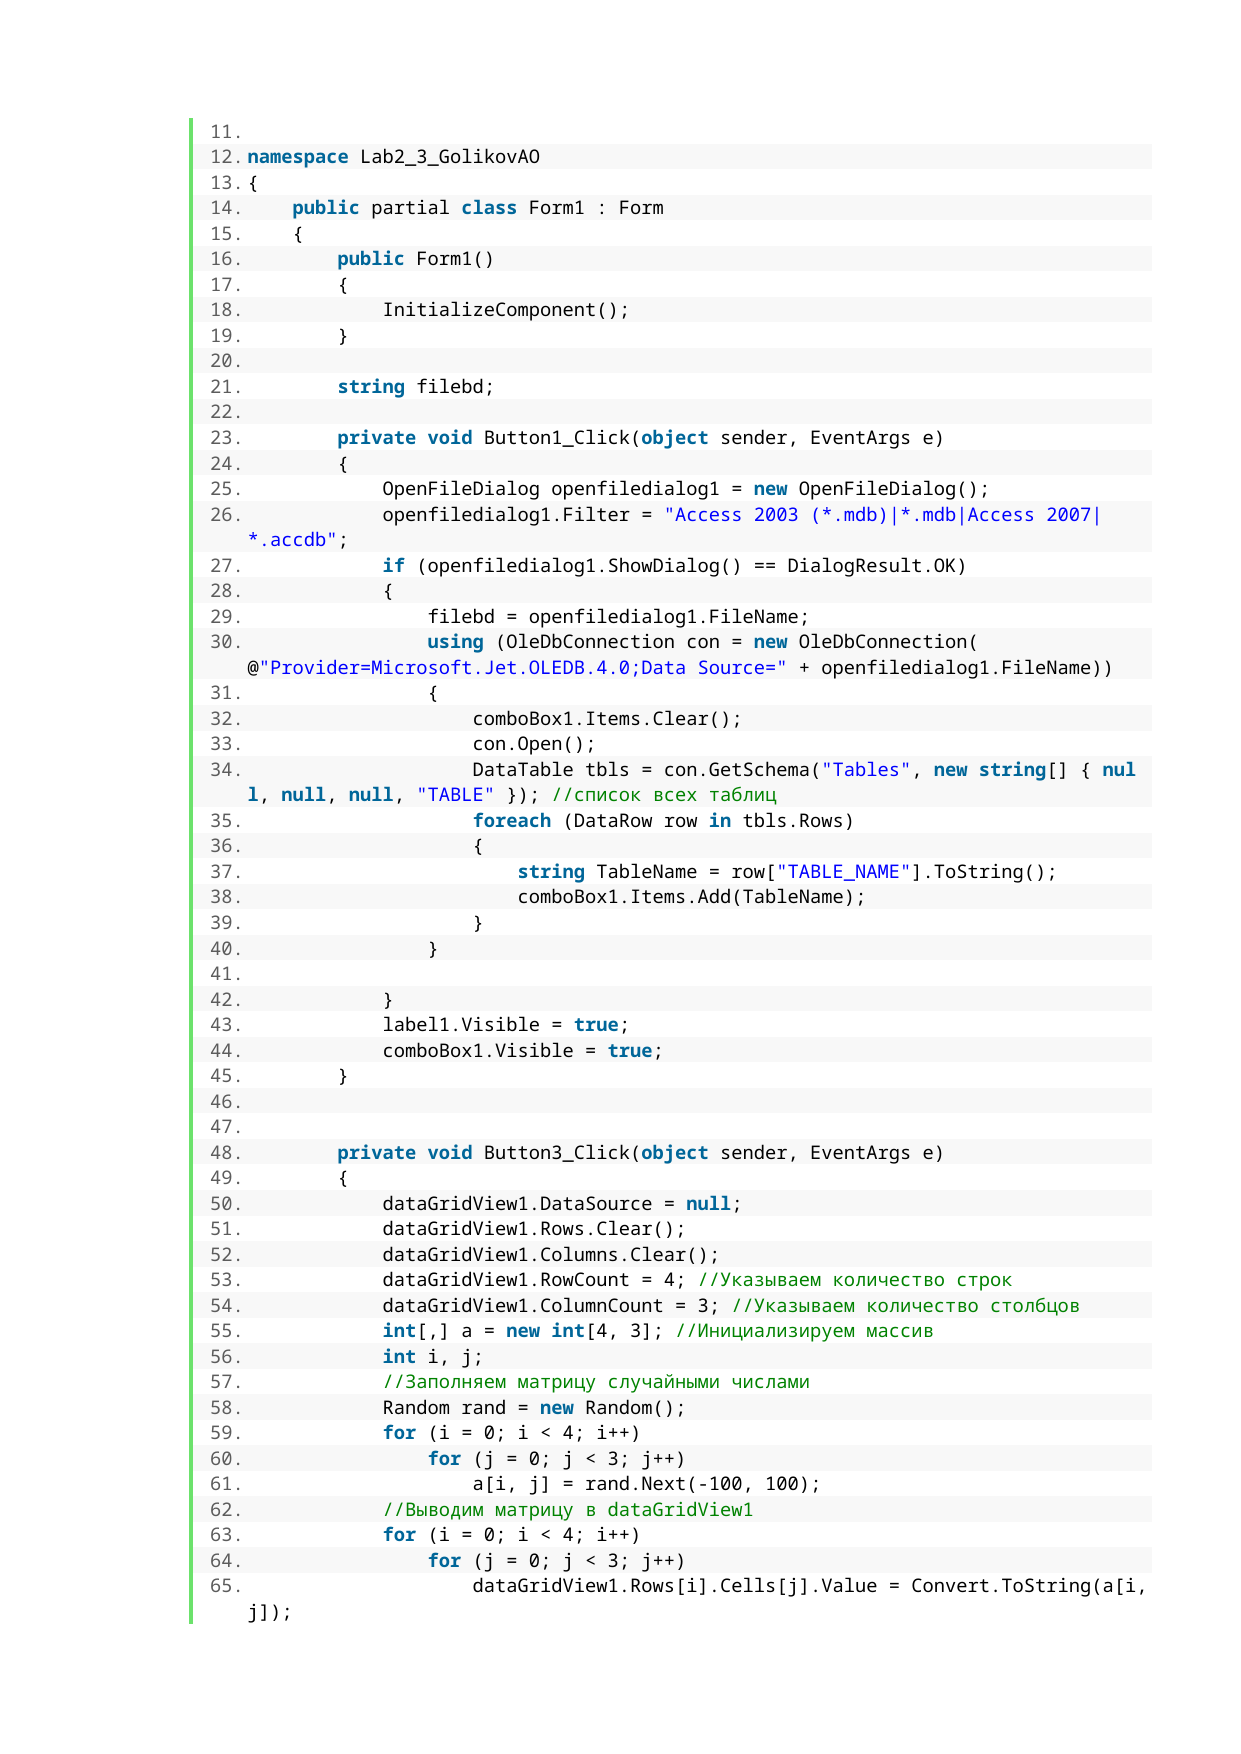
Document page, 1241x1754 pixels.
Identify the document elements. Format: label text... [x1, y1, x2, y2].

list { [193, 833, 1152, 858]
list } [193, 986, 1152, 1011]
list int[,] a = new int[4, 3]; //Инициализируем массив [193, 1318, 1152, 1343]
list { [193, 679, 1152, 705]
list for (j = 0; j < 3; j++) [193, 1445, 1152, 1471]
list a[i, j] = rand.Next(-100, 100); [193, 1471, 1152, 1496]
list for (i = 0; i < 4; i++) [193, 1522, 1152, 1547]
list foreach (DataRow row in tbls.Rows) [193, 807, 1152, 833]
list } [193, 322, 1152, 348]
list comboBox1.Visible = true; [193, 1037, 1152, 1062]
list private void Button3_Click(object sender, EventArgs e) [193, 1139, 1152, 1164]
list DataTable tbls = con.GetSchema("Tables", new string[] { null, null, null, "TABLE" }); //список всех таблиц [193, 756, 1152, 807]
list Random rand = new Random(); [193, 1394, 1152, 1420]
list dataGridView1.RowCount = 4; //Указываем количество строк [193, 1267, 1152, 1292]
list int i, j; [193, 1343, 1152, 1369]
list { [193, 271, 1152, 297]
list //Выводим матрицу в dataGridView1 [193, 1496, 1152, 1522]
list using (OleDbConnection con = new OleDbConnection(@"Provider=Microsoft.Jet.OLEDB.4.0;Data Source=" + openfiledialog1.FileName)) [193, 628, 1152, 679]
list for (i = 0; i < 4; i++) [193, 1420, 1152, 1445]
list filebd = openfiledialog1.FileName; [193, 603, 1152, 628]
list comboBox1.Items.Clear(); [193, 705, 1152, 731]
list comboBox1.Items.Add(TableName); [193, 884, 1152, 909]
list for (j = 0; j < 3; j++) [193, 1547, 1152, 1573]
list //Заполняем матрицу случайными числами [193, 1369, 1152, 1394]
list dataGridView1.Columns.Clear(); [193, 1241, 1152, 1267]
list string filebd; [193, 373, 1152, 399]
list string TableName = row["TABLE_NAME"].ToString(); [193, 858, 1152, 884]
list dataGridView1.ColumnCount = 3; //Указываем количество столбцов [193, 1292, 1152, 1318]
list InitializeComponent(); [193, 297, 1152, 322]
list public Form1() [193, 246, 1152, 271]
list } [193, 1062, 1152, 1088]
list dataGridView1.DataSource = null; [193, 1190, 1152, 1216]
list namespace Lab2_3_GolikovAO [193, 144, 1152, 169]
list con.Open(); [193, 731, 1152, 756]
list if (openfiledialog1.ShowDialog() == DialogResult.OK) [193, 552, 1152, 577]
list dataGridView1.Rows[i].Cells[j].Value = Convert.ToString(a[i, j]); [193, 1573, 1152, 1624]
list label1.Visible = true; [193, 1011, 1152, 1037]
list public partial class Form1 : Form [193, 195, 1152, 220]
list private void Button1_Click(object sender, EventArgs e) [193, 424, 1152, 450]
list { [193, 450, 1152, 475]
list OpenFileDialog openfiledialog1 = new OpenFileDialog(); [193, 475, 1152, 501]
list { [193, 1164, 1152, 1190]
list { [193, 169, 1152, 195]
list } [193, 909, 1152, 935]
list dataGridView1.Rows.Clear(); [193, 1216, 1152, 1241]
list { [193, 220, 1152, 246]
list { [193, 577, 1152, 603]
list openfiledialog1.Filter = "Access 2003 (*.mdb)|*.mdb|Access 2007|*.accdb"; [193, 501, 1152, 552]
list } [193, 935, 1152, 960]
